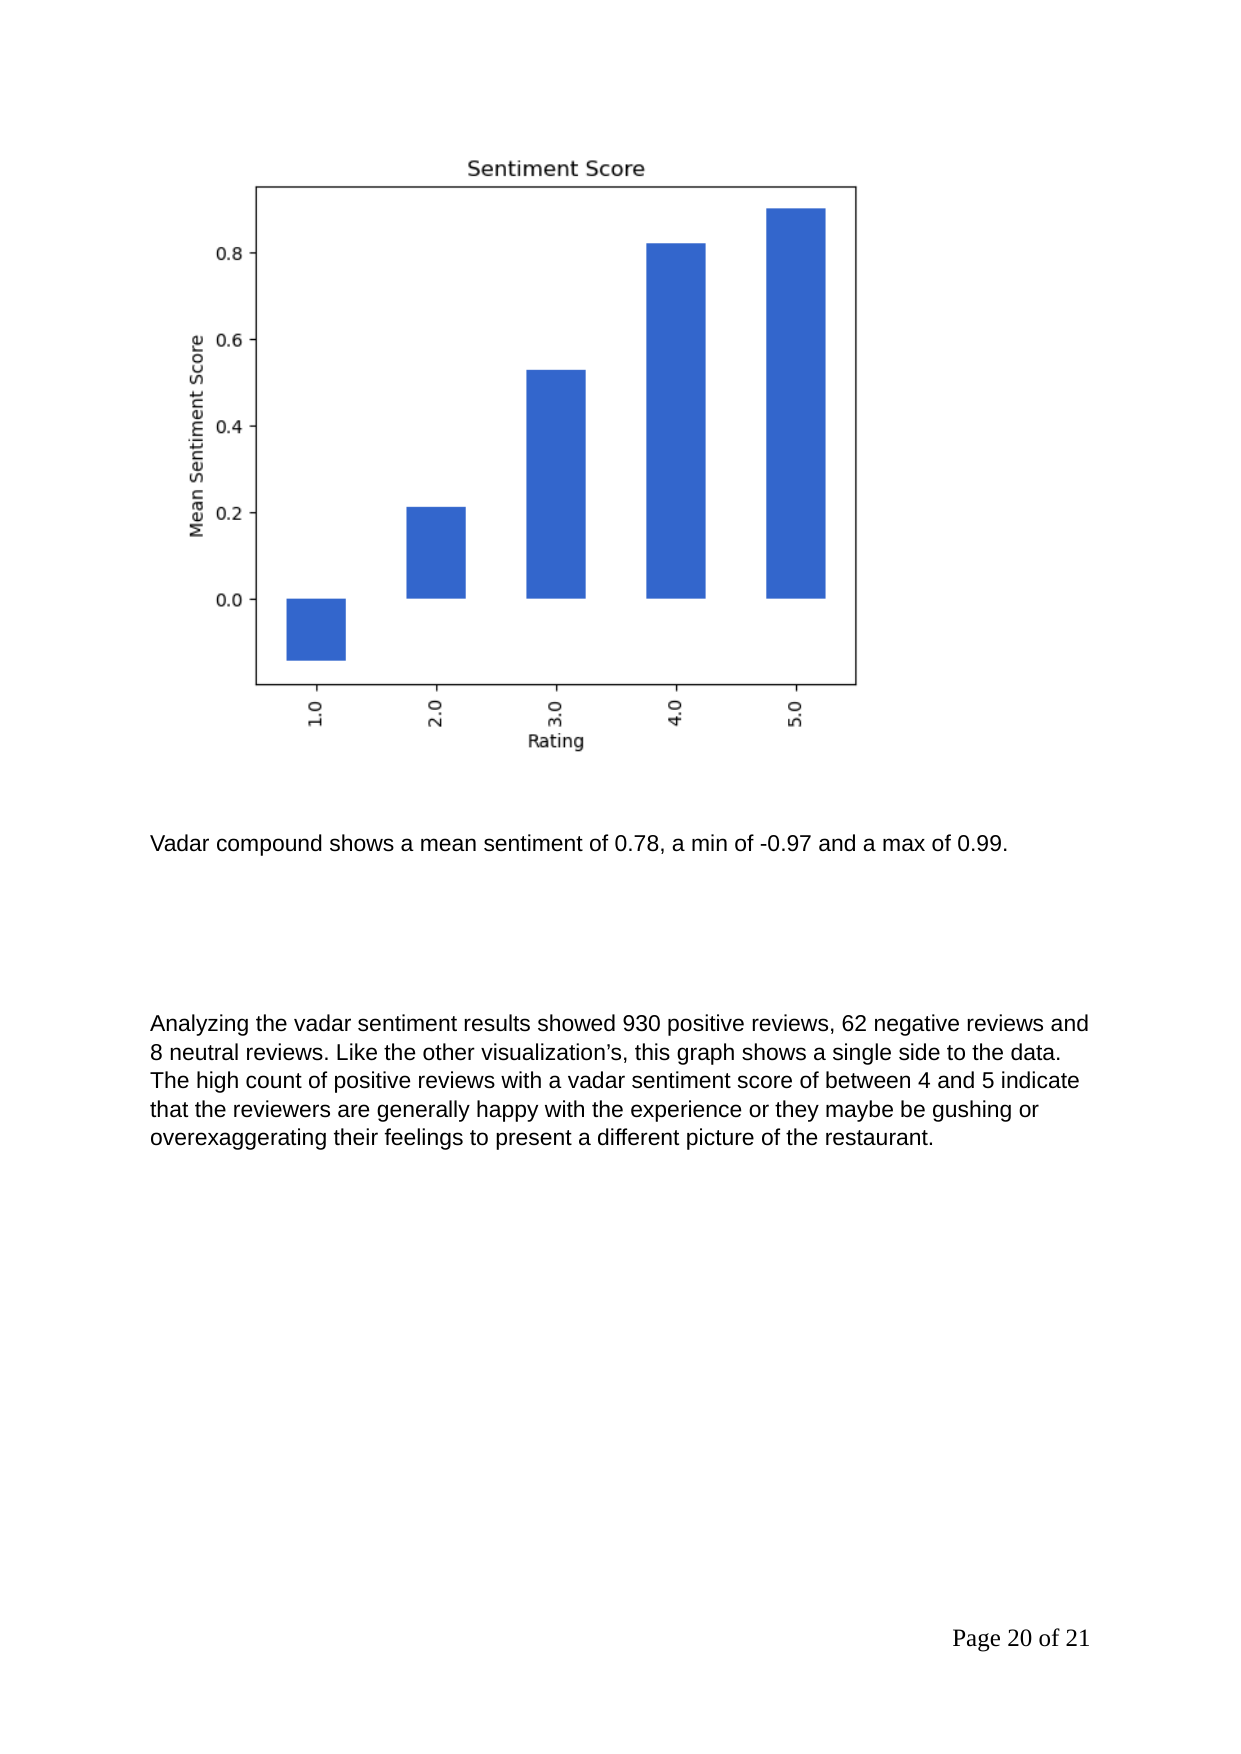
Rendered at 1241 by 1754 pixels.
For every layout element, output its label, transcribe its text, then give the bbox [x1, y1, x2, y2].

picture [150, 150, 876, 763]
text Analyzing the vadar sentiment results showed 930 positive reviews, 62 negative reviews and 8 neutral reviews. Like the other visualization’s, this graph shows a single side to the data. The high count of positive reviews with a vadar sentiment score of between 4 and 5 indicate that the reviewers are generally happy with the experience or they maybe be gushing or overexaggerating their feelings to present a different picture of the restaurant. [150, 1010, 1090, 1151]
text Vadar compound shows a mean sentiment of 0.78, a min of -0.97 and a max of 0.99. [150, 830, 1090, 856]
